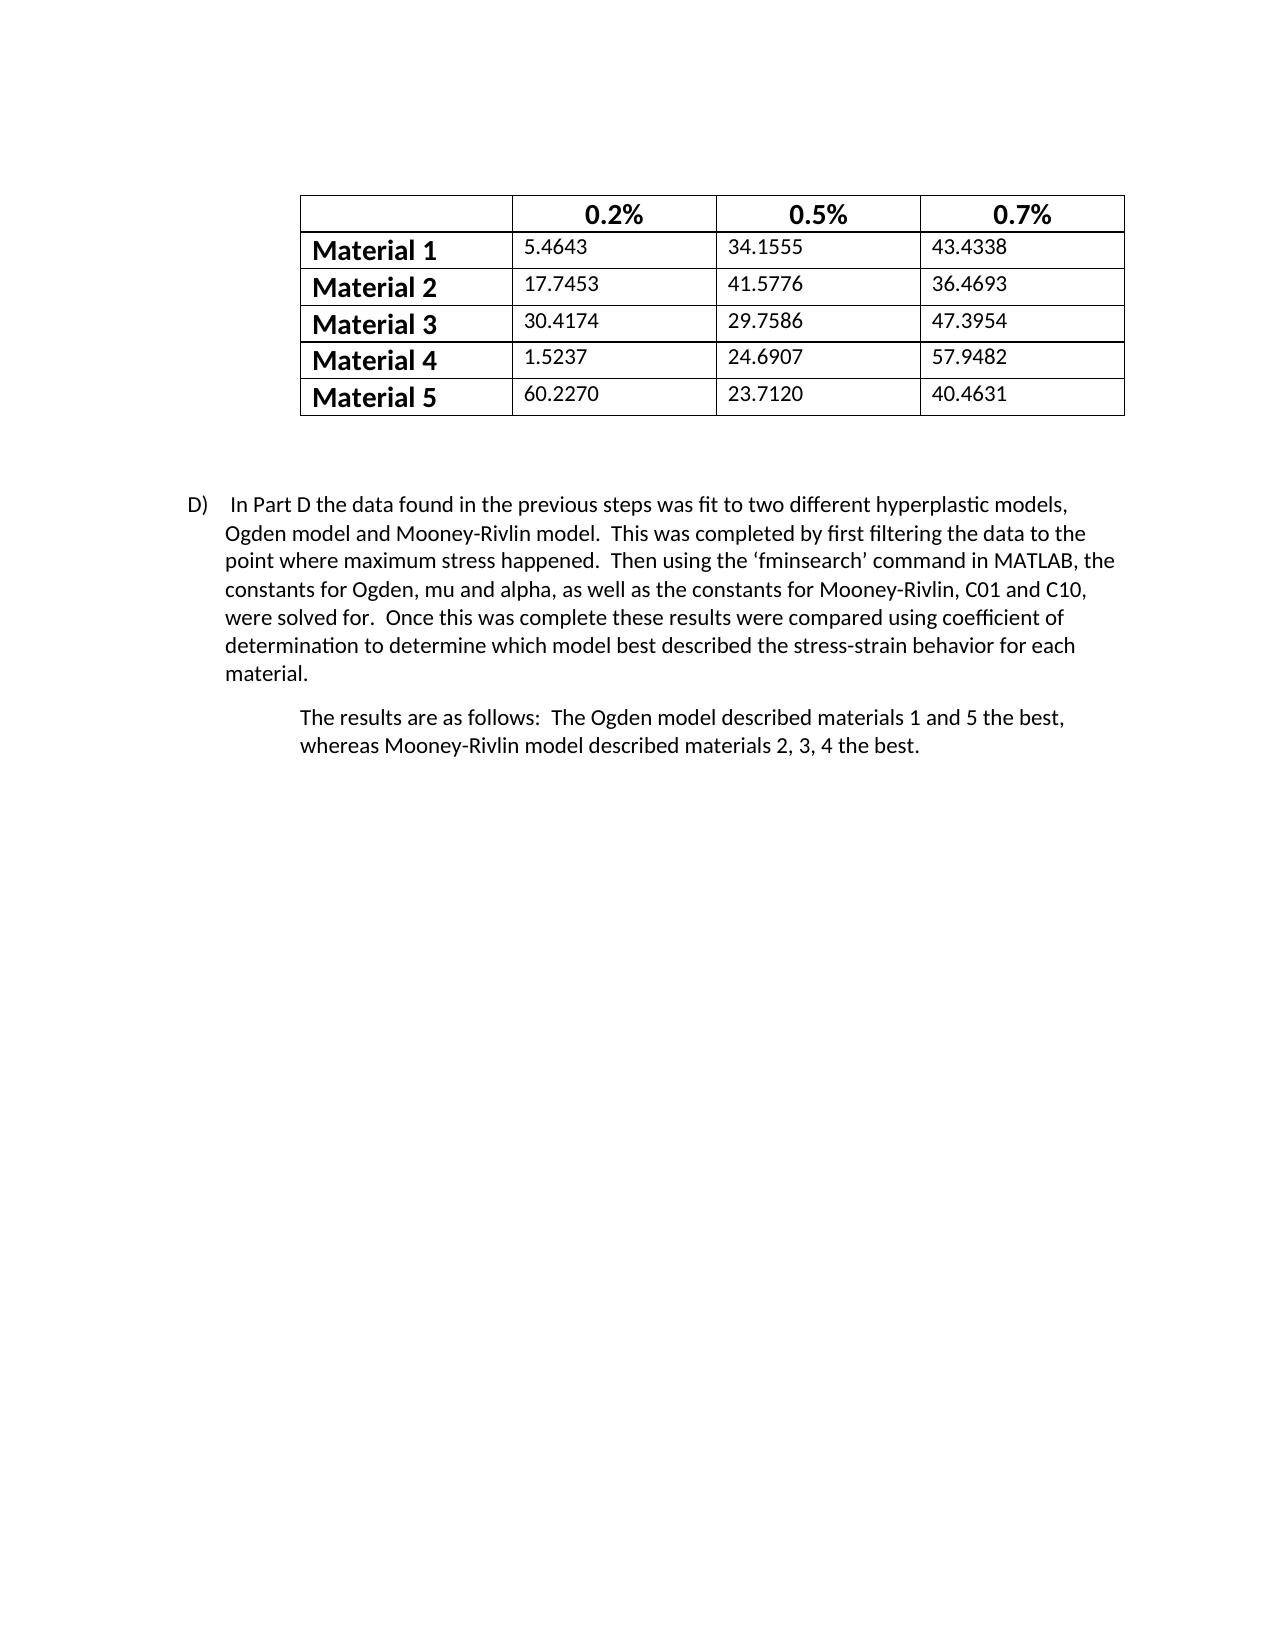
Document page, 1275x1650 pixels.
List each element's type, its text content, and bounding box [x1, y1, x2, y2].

table_cell 5.4643 [513, 233, 716, 268]
table_cell 17.7453 [513, 269, 716, 305]
table_cell Material 3 [301, 306, 512, 341]
table_cell 1.5237 [513, 343, 716, 378]
table_cell 29.7586 [717, 306, 920, 341]
text The results are as follows: The Ogden model described materials 1 and 5 the best, whereas Mooney-Rivlin model described materials 2, 3, 4 the best. [300, 703, 1125, 759]
list In Part D the data found in the previous steps was fit to two different hyperplastic models, Ogden model and Mooney-Rivlin model. This was completed by first filtering the data to the point where maximum stress happened. Then using the ‘fminsearch’ command in MATLAB, the constants for Ogden, mu and alpha, as well as the constants for Mooney-Rivlin, C01 and C10, were solved for. Once this was complete these results were compared using coefficient of determination to determine which model best described the stress-strain behavior for each material. [187, 491, 1125, 687]
table_cell 24.6907 [717, 343, 920, 378]
table_header 0.7% [921, 196, 1124, 231]
table_cell 36.4693 [921, 269, 1124, 305]
table_cell 43.4338 [921, 233, 1124, 268]
table_header [301, 196, 512, 231]
table_cell 60.2270 [513, 379, 716, 415]
table_cell 57.9482 [921, 343, 1124, 378]
table_cell Material 4 [301, 343, 512, 378]
table_cell Material 1 [301, 233, 512, 268]
table_cell 47.3954 [921, 306, 1124, 341]
table_cell 34.1555 [717, 233, 920, 268]
table_cell Material 5 [301, 379, 512, 415]
table_cell 40.4631 [921, 379, 1124, 415]
table_header 0.5% [717, 196, 920, 231]
table_cell Material 2 [301, 269, 512, 305]
table_header 0.2% [513, 196, 716, 231]
table_cell 30.4174 [513, 306, 716, 341]
table_cell 41.5776 [717, 269, 920, 305]
table_cell 23.7120 [717, 379, 920, 415]
